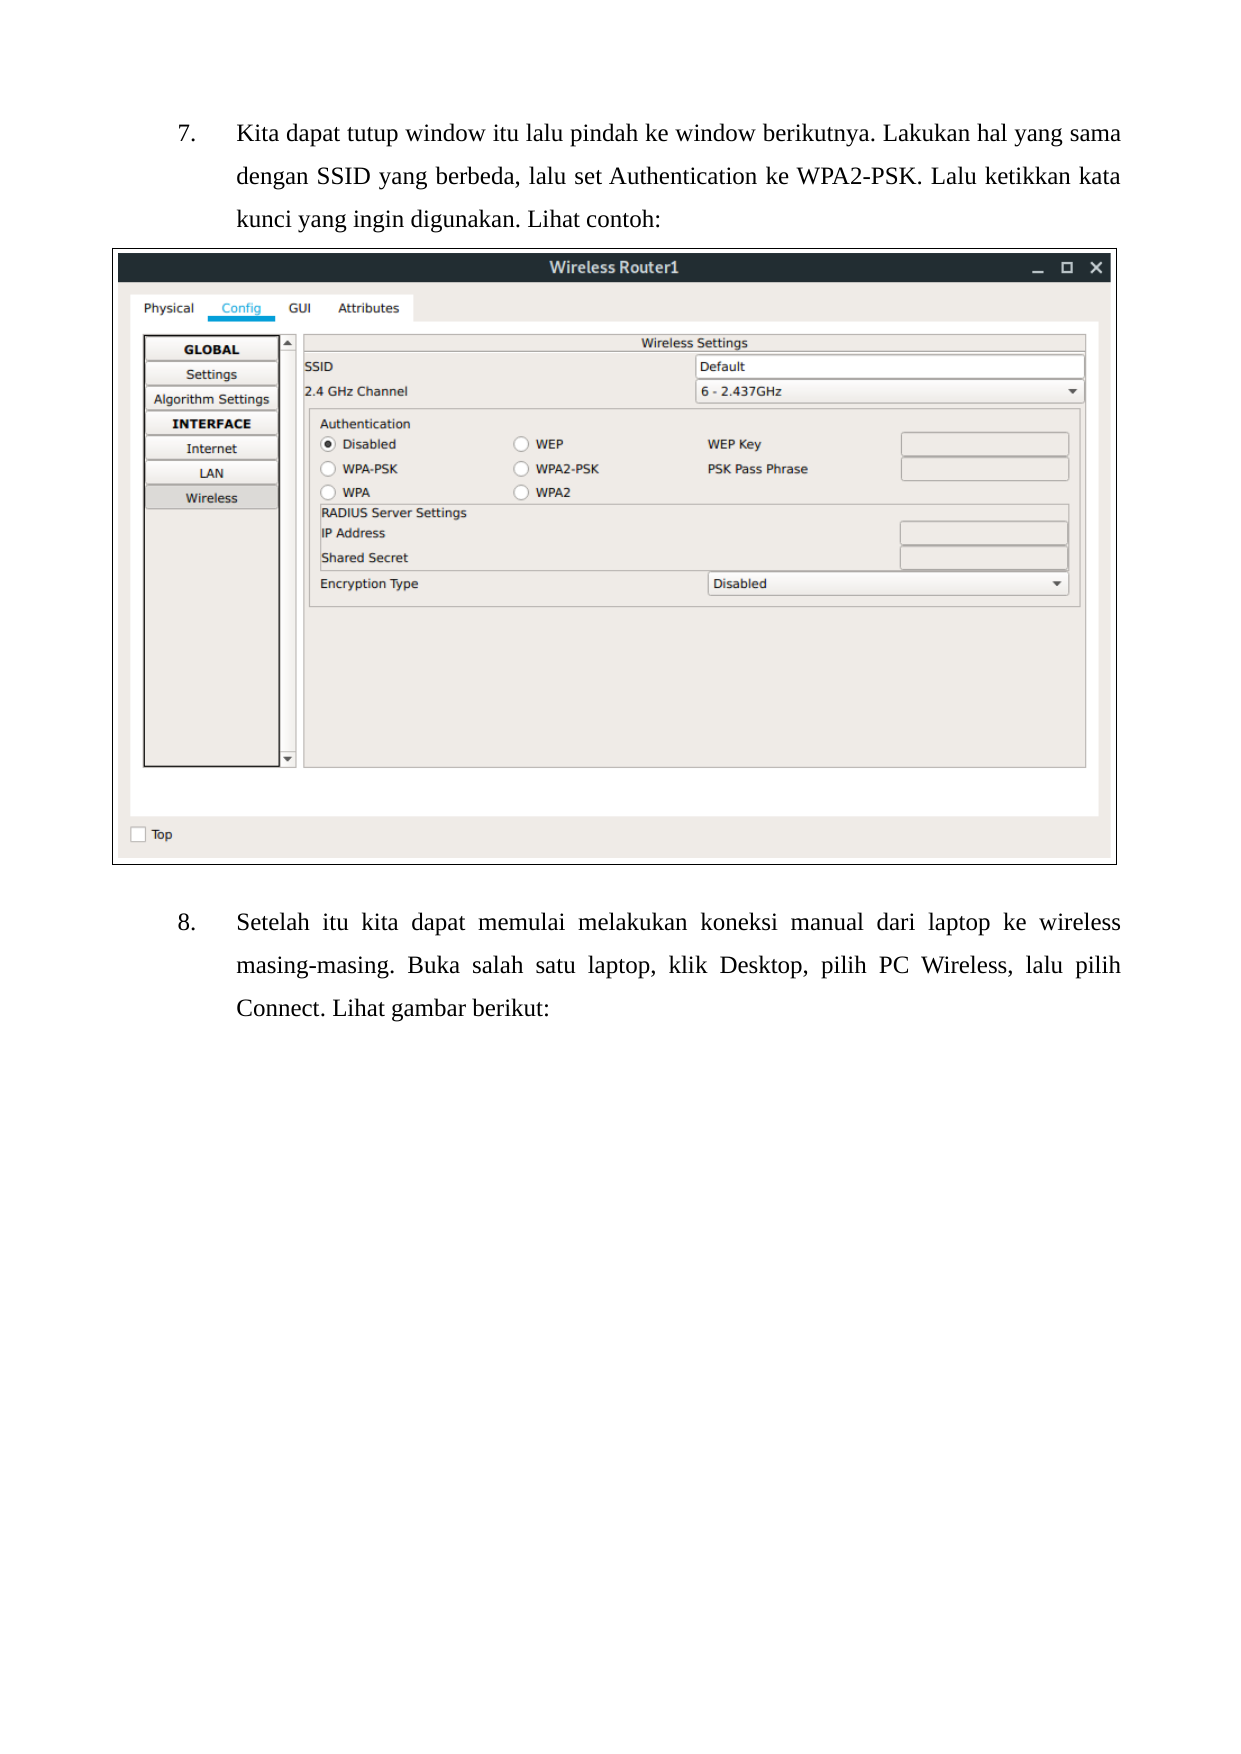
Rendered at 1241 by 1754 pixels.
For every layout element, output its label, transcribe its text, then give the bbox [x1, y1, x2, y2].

list Kita dapat tutup window itu lalu pindah ke window berikutnya. Lakukan hal yang sama dengan SSID yang berbeda, lalu set Authentication ke WPA2-PSK. Lalu ketikkan kata kunci yang ingin digunakan. Lihat contoh: [177, 118, 1122, 233]
list Setelah itu kita dapat memulai melakukan koneksi manual dari laptop ke wireless masing-masing. Buka salah satu laptop, klik Desktop, pilih PC Wireless, lalu pilih Connect. Lihat gambar berikut: [177, 907, 1122, 1022]
table_header [113, 249, 1116, 863]
picture [118, 253, 1111, 858]
